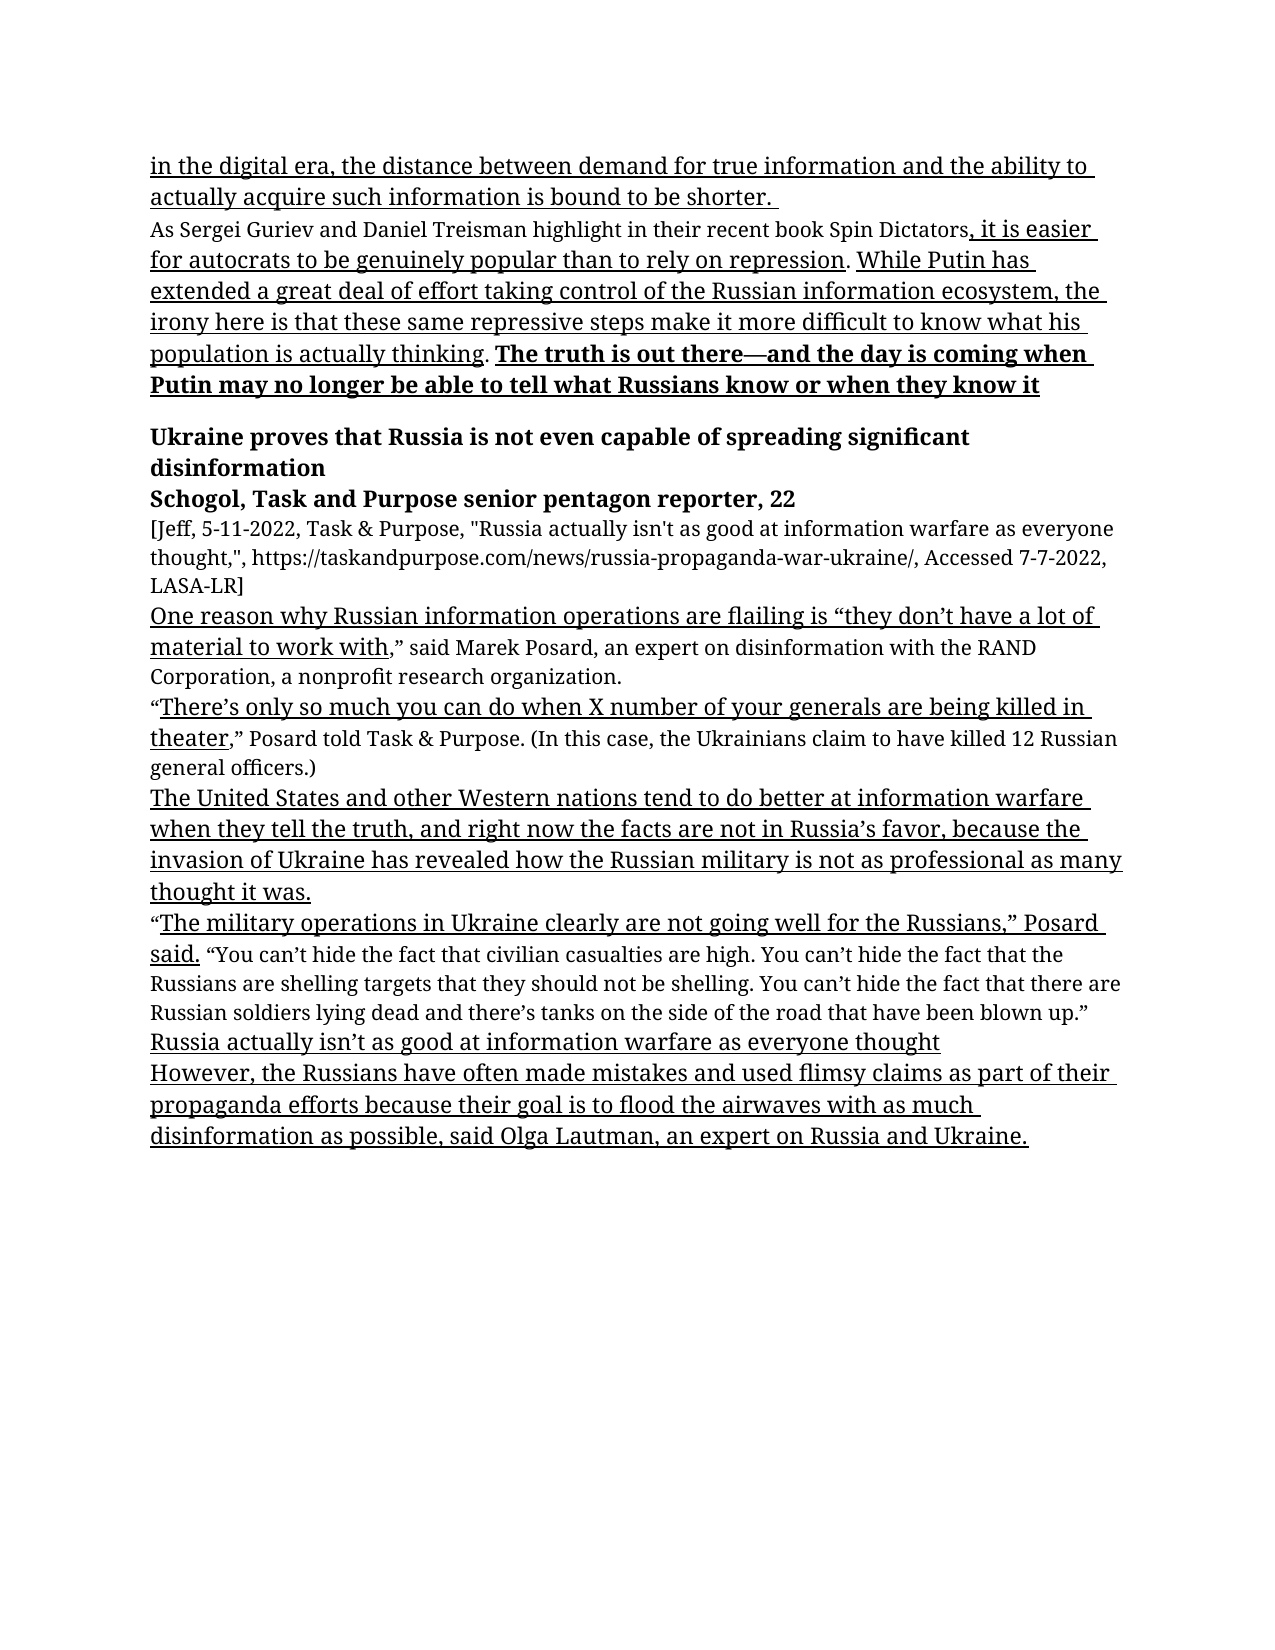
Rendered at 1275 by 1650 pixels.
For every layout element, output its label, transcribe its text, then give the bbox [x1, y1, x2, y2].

text “The military operations in Ukraine clearly are not going well for the Russians,” Posard said. “You can’t hide the fact that civilian casualties are high. You can’t hide the fact that the Russians are shelling targets that they should not be shelling. You can’t hide the fact that there are Russian soldiers lying dead and there’s tanks on the side of the road that have been blown up.” [150, 907, 1125, 1026]
text The United States and other Western nations tend to do better at information warfare when they tell the truth, and right now the facts are not in Russia’s favor, because the invasion of Ukraine has revealed how the Russian military is not as professional as many thought it was. [150, 782, 1125, 907]
text Russia actually isn’t as good at information warfare as everyone thought [150, 1026, 1125, 1057]
text However, the Russians have often made mistakes and used flimsy claims as part of their propaganda efforts because their goal is to flood the airwaves with as much disinformation as possible, said Olga Lautman, an expert on Russia and Ukraine. [150, 1057, 1125, 1151]
text [Jeff, 5-11-2022, Task & Purpose, "Russia actually isn't as good at information warfare as everyone thought,", https://taskandpurpose.com/news/russia-propaganda-war-ukraine/, Accessed 7-7-2022, LASA-LR] [150, 514, 1125, 600]
subtitle Ukraine proves that Russia is not even capable of spreading significant disinformation [150, 421, 1125, 483]
text “There’s only so much you can do when X number of your generals are being killed in theater,” Posard told Task & Purpose. (In this case, the Ukrainians claim to have killed 12 Russian general officers.) [150, 691, 1125, 782]
text One reason why Russian information operations are flailing is “they don’t have a lot of material to work with,” said Marek Posard, an expert on disinformation with the RAND Corporation, a nonprofit research organization. [150, 600, 1125, 691]
text Schogol, Task and Purpose senior pentagon reporter, 22 [150, 483, 1125, 514]
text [150, 150, 1125, 212]
text As Sergei Guriev and Daniel Treisman highlight in their recent book Spin Dictators, it is easier for autocrats to be genuinely popular than to rely on repression. While Putin has extended a great deal of effort taking control of the Russian information ecosystem, the irony here is that these same repressive steps make it more difficult to know what his population is actually thinking. The truth is out there—and the day is coming when Putin may no longer be able to tell what Russians know or when they know it [150, 212, 1125, 400]
